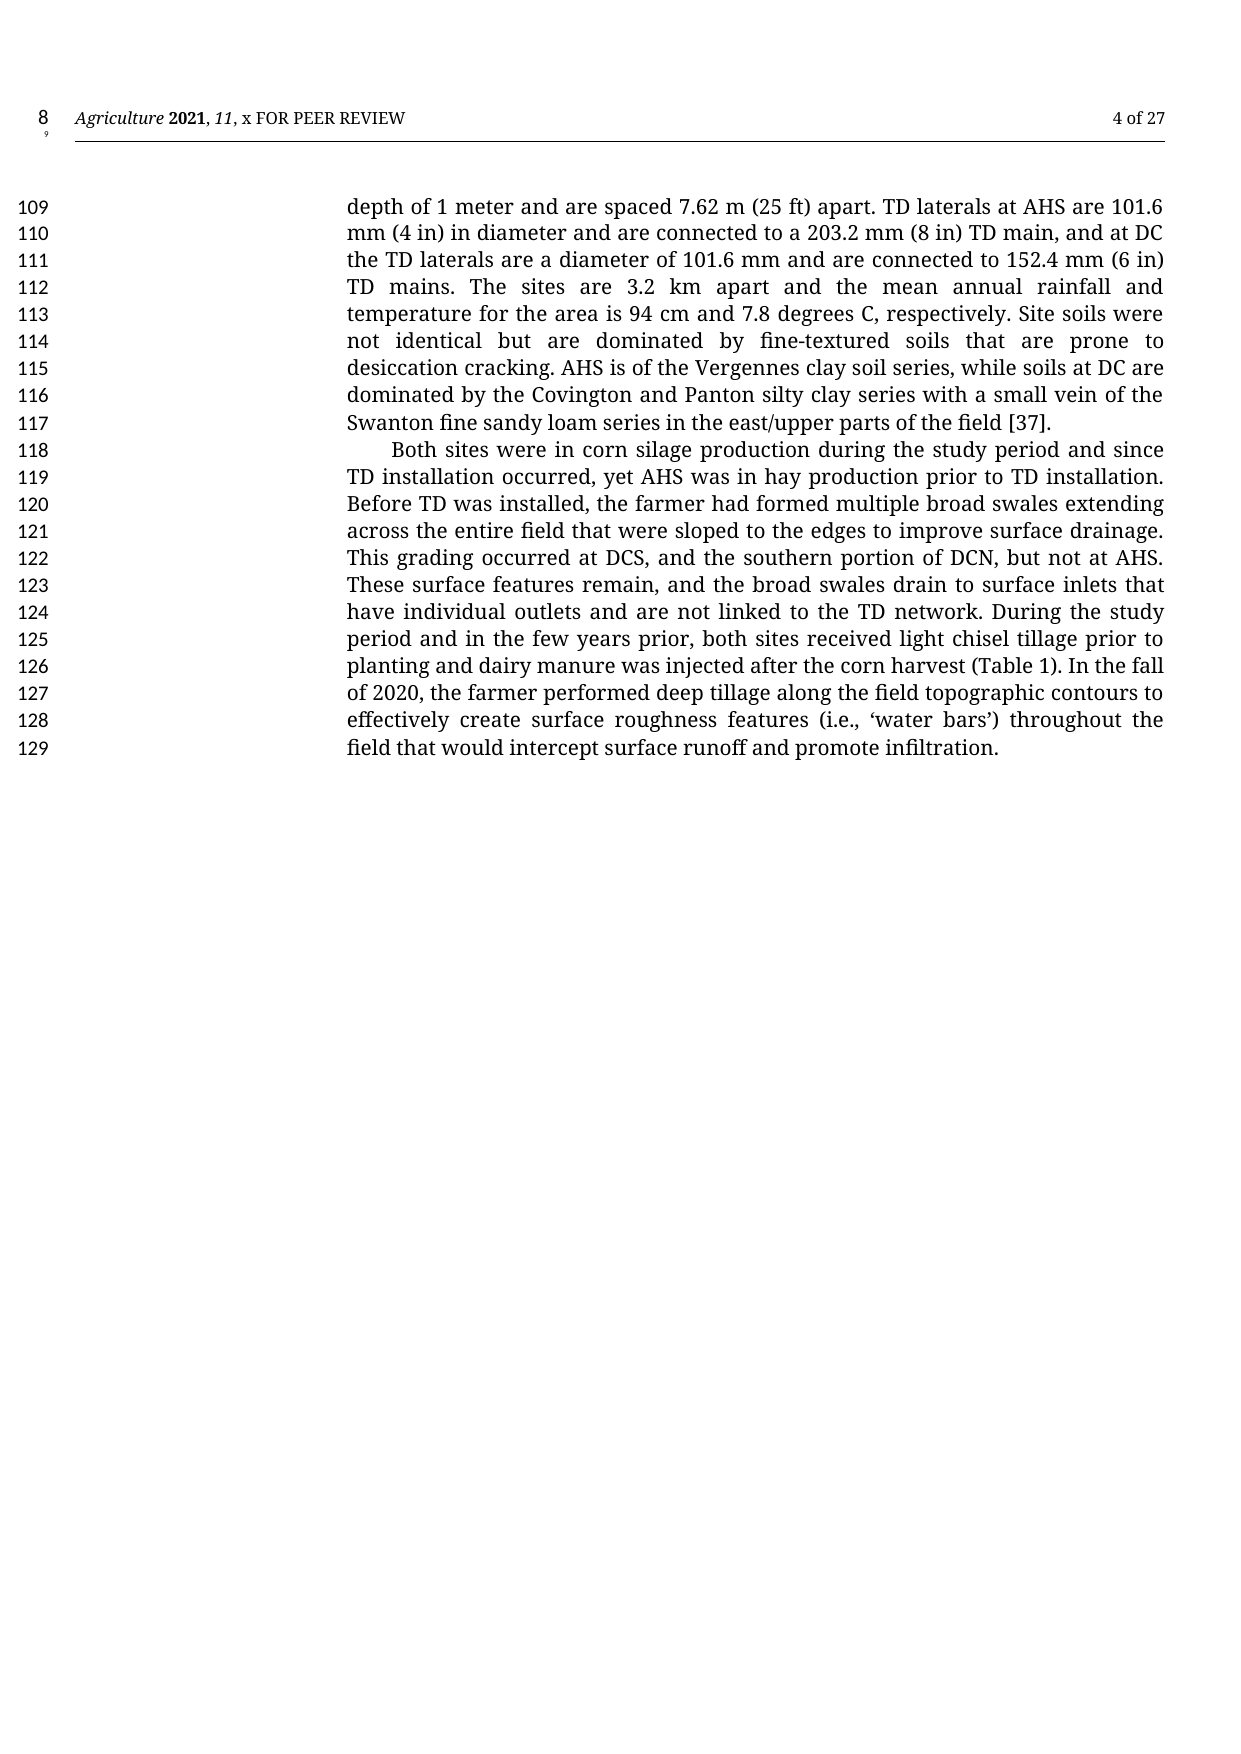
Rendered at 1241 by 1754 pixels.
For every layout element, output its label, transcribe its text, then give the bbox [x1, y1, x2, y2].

text Both sites were in corn silage production during the study period and since TD installation occurred, yet AHS was in hay production prior to TD installation. Before TD was installed, the farmer had formed multiple broad swales extending across the entire field that were sloped to the edges to improve surface drainage. This grading occurred at DCS, and the southern portion of DCN, but not at AHS. These surface features remain, and the broad swales drain to surface inlets that have individual outlets and are not linked to the TD network. During the study period and in the few years prior, both sites received light chisel tillage prior to planting and dairy manure was injected after the corn harvest (Table 1). In the fall of 2020, the farmer performed deep tillage along the field topographic contours to effectively create surface roughness features (i.e., ‘water bars’) throughout the field that would intercept surface runoff and promote infiltration. [347, 436, 1165, 761]
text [347, 192, 1165, 436]
